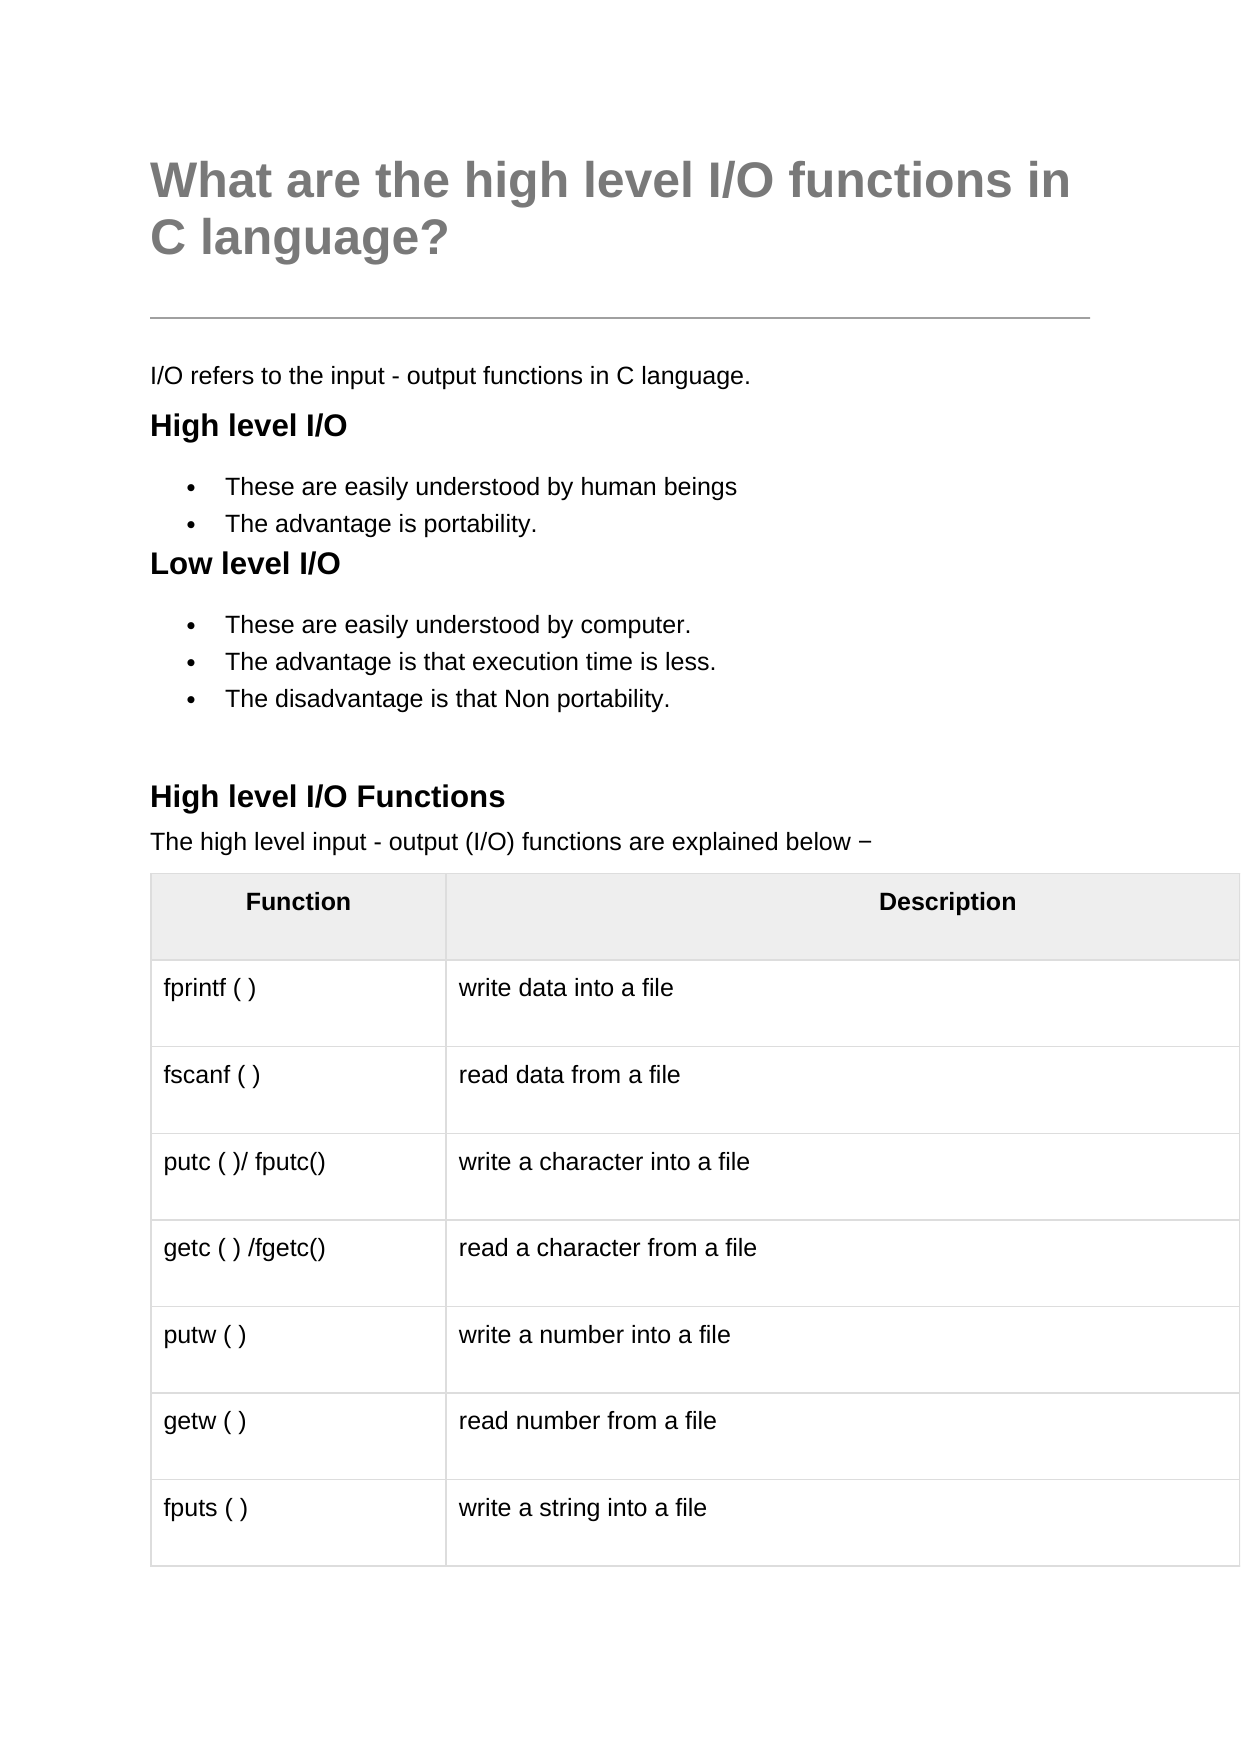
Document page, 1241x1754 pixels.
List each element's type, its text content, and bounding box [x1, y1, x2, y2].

table_cell write data into a file [447, 961, 1239, 1046]
text I/O refers to the input - output functions in C language. [150, 361, 1090, 389]
list The advantage is that execution time is less. [187, 647, 1090, 676]
text What are the high level I/O functions in C language? [150, 150, 1090, 265]
table_cell write a string into a file [447, 1480, 1239, 1565]
table_cell read data from a file [447, 1047, 1239, 1132]
list These are easily understood by computer. [187, 610, 1090, 639]
table_cell getw ( ) [152, 1394, 445, 1479]
text The high level input - output (I/O) functions are explained below − [150, 826, 1090, 855]
table_cell read number from a file [447, 1394, 1239, 1479]
text High level I/O [150, 407, 1090, 443]
table_header Function [152, 874, 445, 959]
list The disadvantage is that Non portability. [187, 683, 1090, 712]
table_cell fprintf ( ) [152, 961, 445, 1046]
list The advantage is portability. [187, 509, 1090, 537]
list These are easily understood by human beings [187, 472, 1090, 501]
table_cell fputs ( ) [152, 1480, 445, 1565]
table_cell fscanf ( ) [152, 1047, 445, 1132]
table_cell putw ( ) [152, 1307, 445, 1392]
table_cell getc ( ) /fgetc() [152, 1221, 445, 1306]
table_cell write a character into a file [447, 1134, 1239, 1219]
table_cell putc ( )/ fputc() [152, 1134, 445, 1219]
table_cell read a character from a file [447, 1221, 1239, 1306]
table_cell write a number into a file [447, 1307, 1239, 1392]
text Low level I/O [150, 545, 1090, 581]
table_header Description [447, 874, 1239, 959]
text High level I/O Functions [150, 778, 1090, 814]
